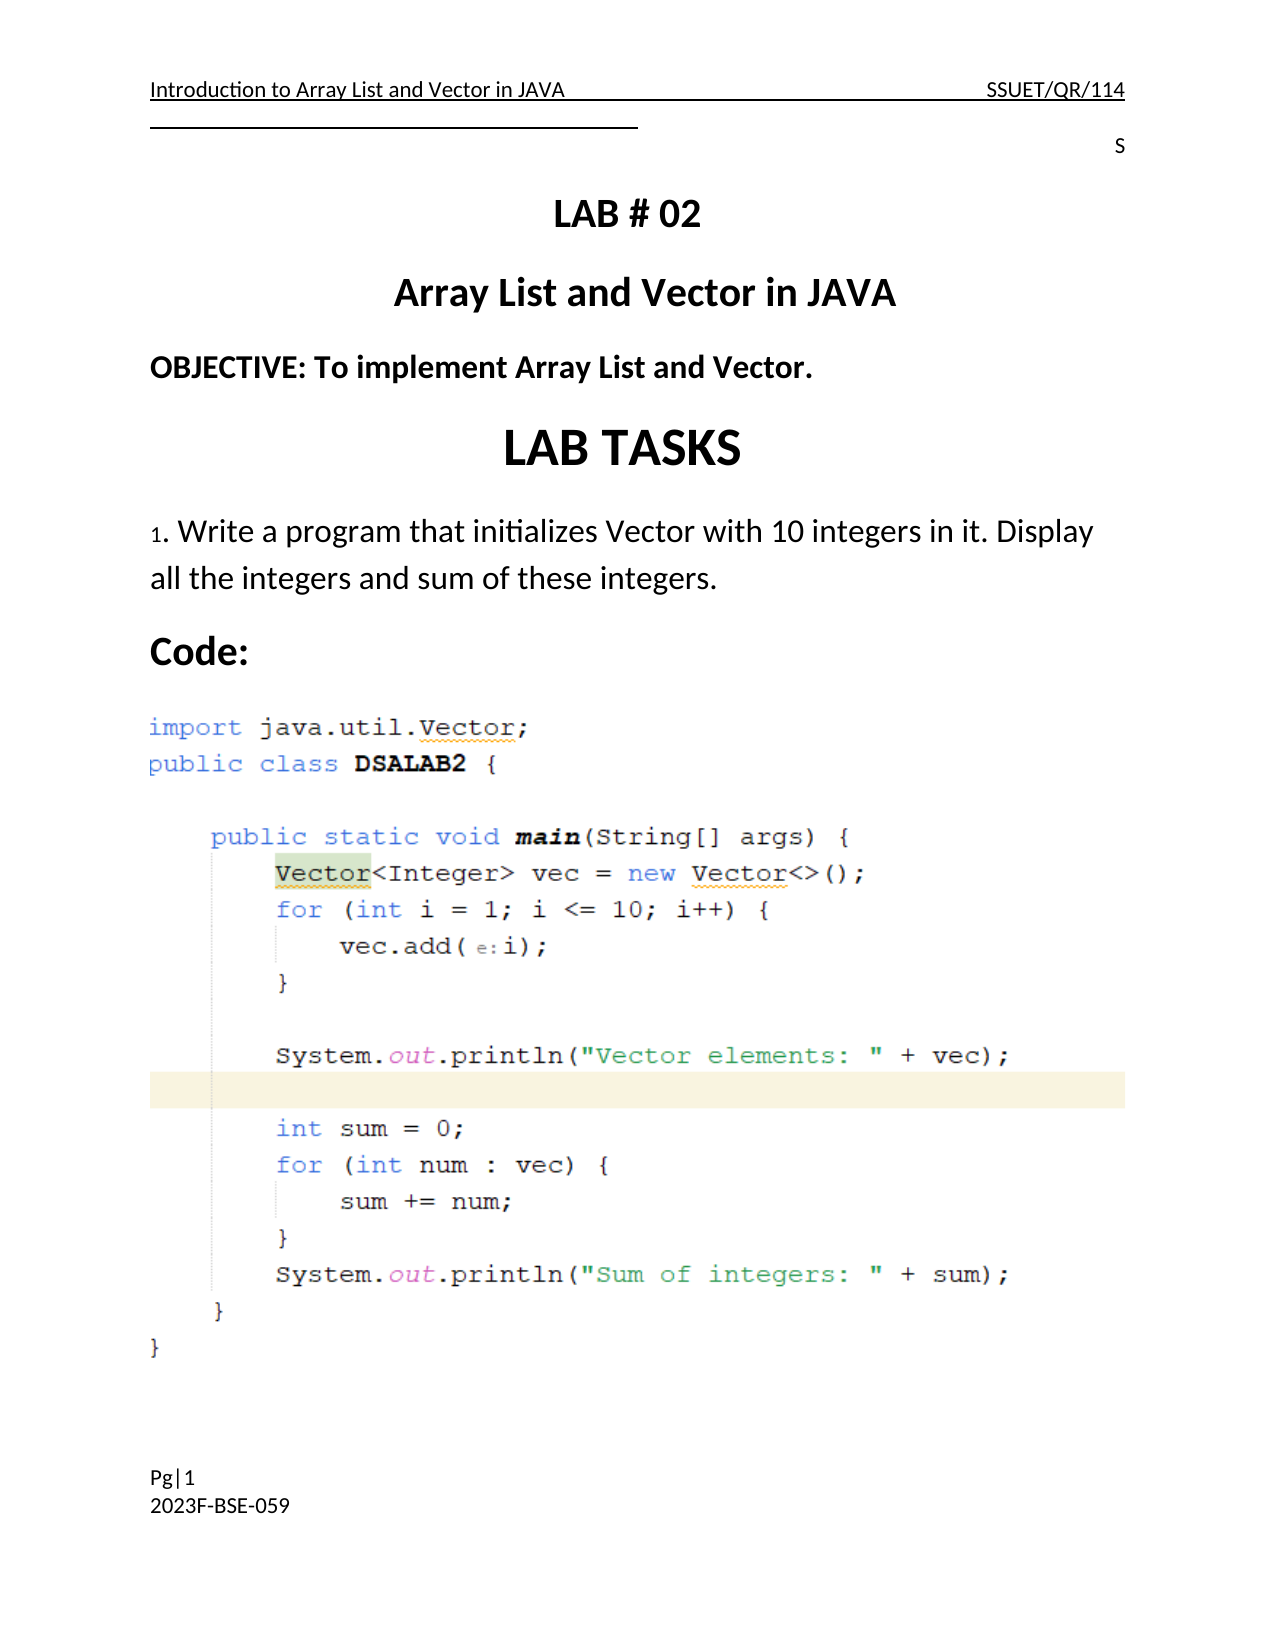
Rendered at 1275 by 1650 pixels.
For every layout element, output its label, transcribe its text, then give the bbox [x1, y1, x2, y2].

text 1. Write a program that initializes Vector with 10 integers in it. Display all the integers and sum of these integers. [150, 510, 1125, 598]
text Code: [150, 624, 1125, 675]
text LAB TASKS [150, 413, 1125, 479]
text LAB # 02 [150, 187, 1125, 238]
picture [150, 703, 1125, 1409]
text OBJECTIVE: To implement Array List and Vector. [150, 346, 1125, 386]
text Array List and Vector in JAVA [150, 266, 1125, 317]
